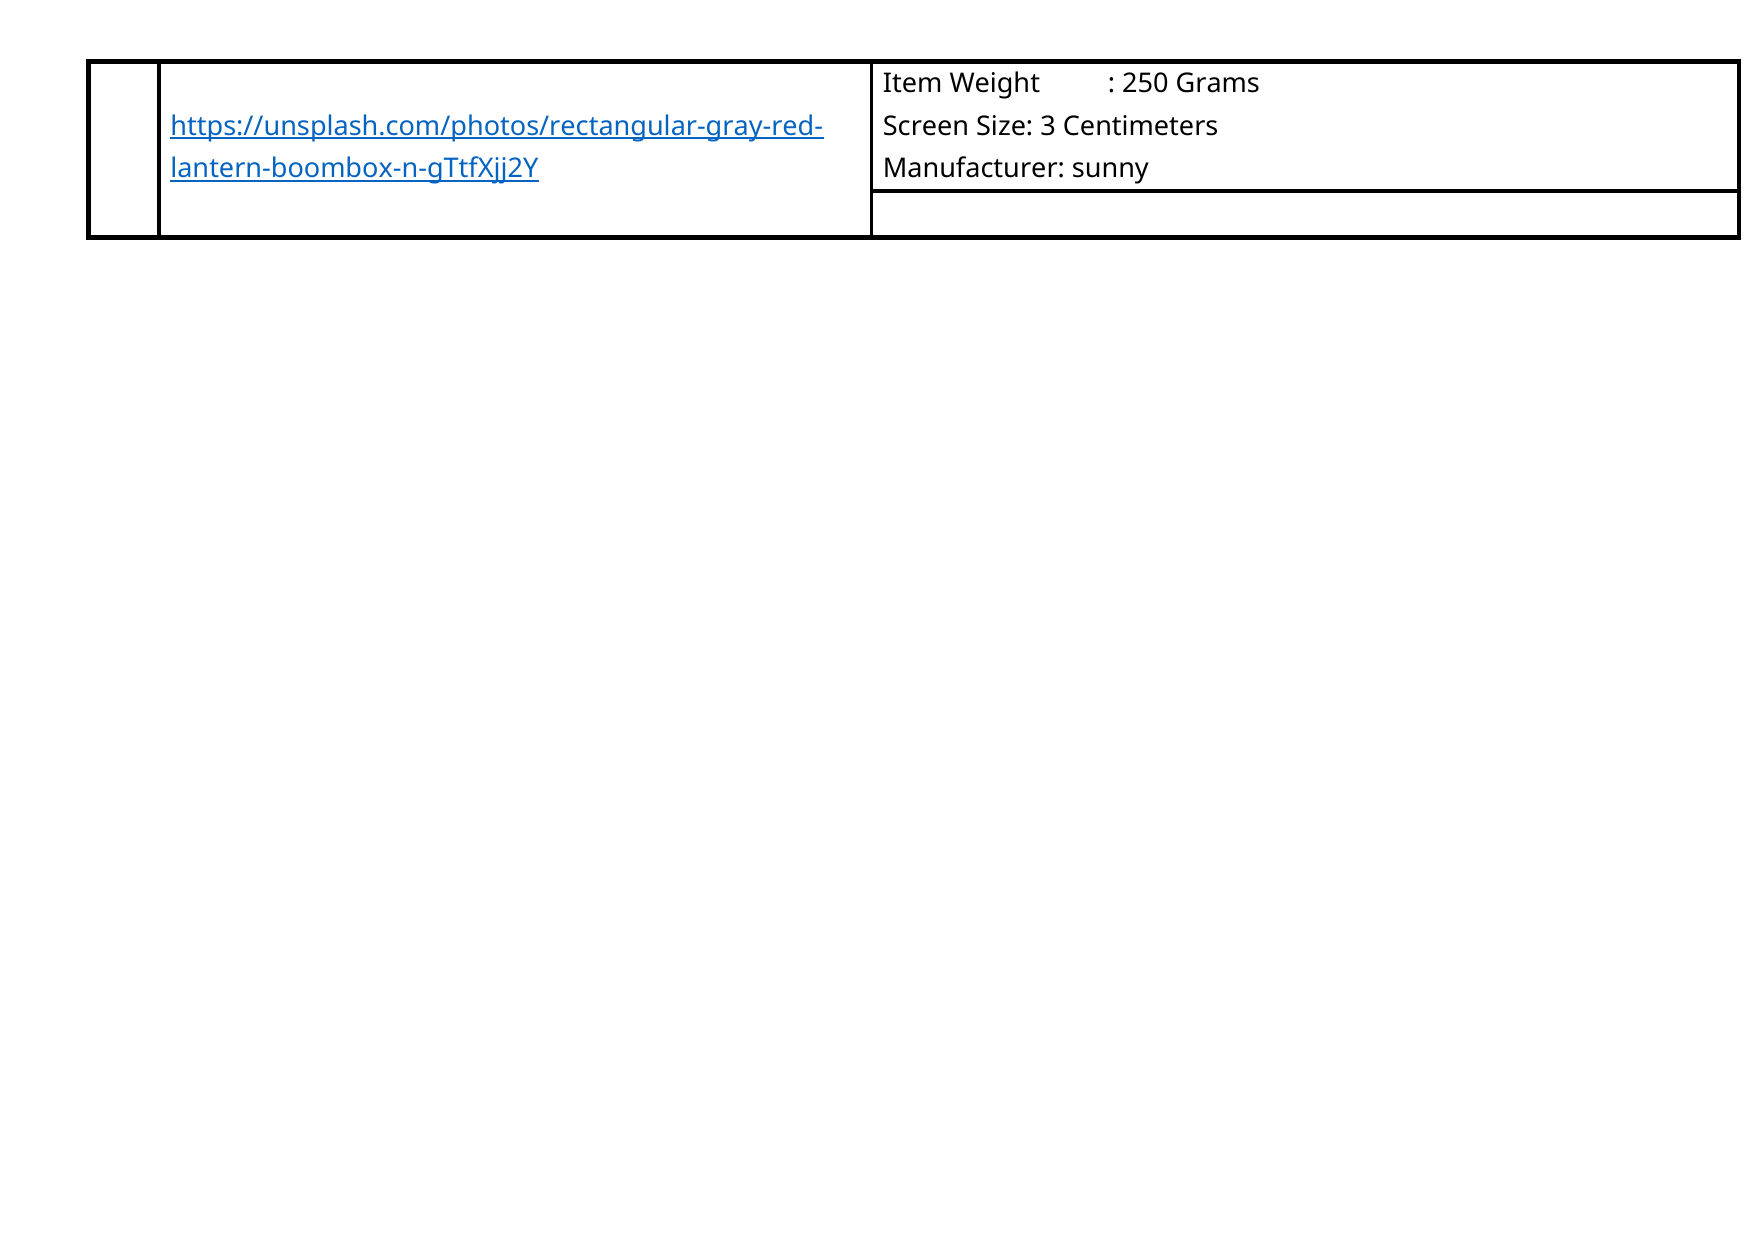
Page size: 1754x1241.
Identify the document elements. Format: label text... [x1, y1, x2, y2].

table_cell [873, 193, 1737, 235]
table_cell EGP450.00 Compatible Devices: Cassette Brand Name: Generic Item Weight : 250 Grams Screen Size: 3 Centimeters Manufacturer: sunny [873, 64, 1737, 189]
table_cell 3 [91, 64, 157, 235]
